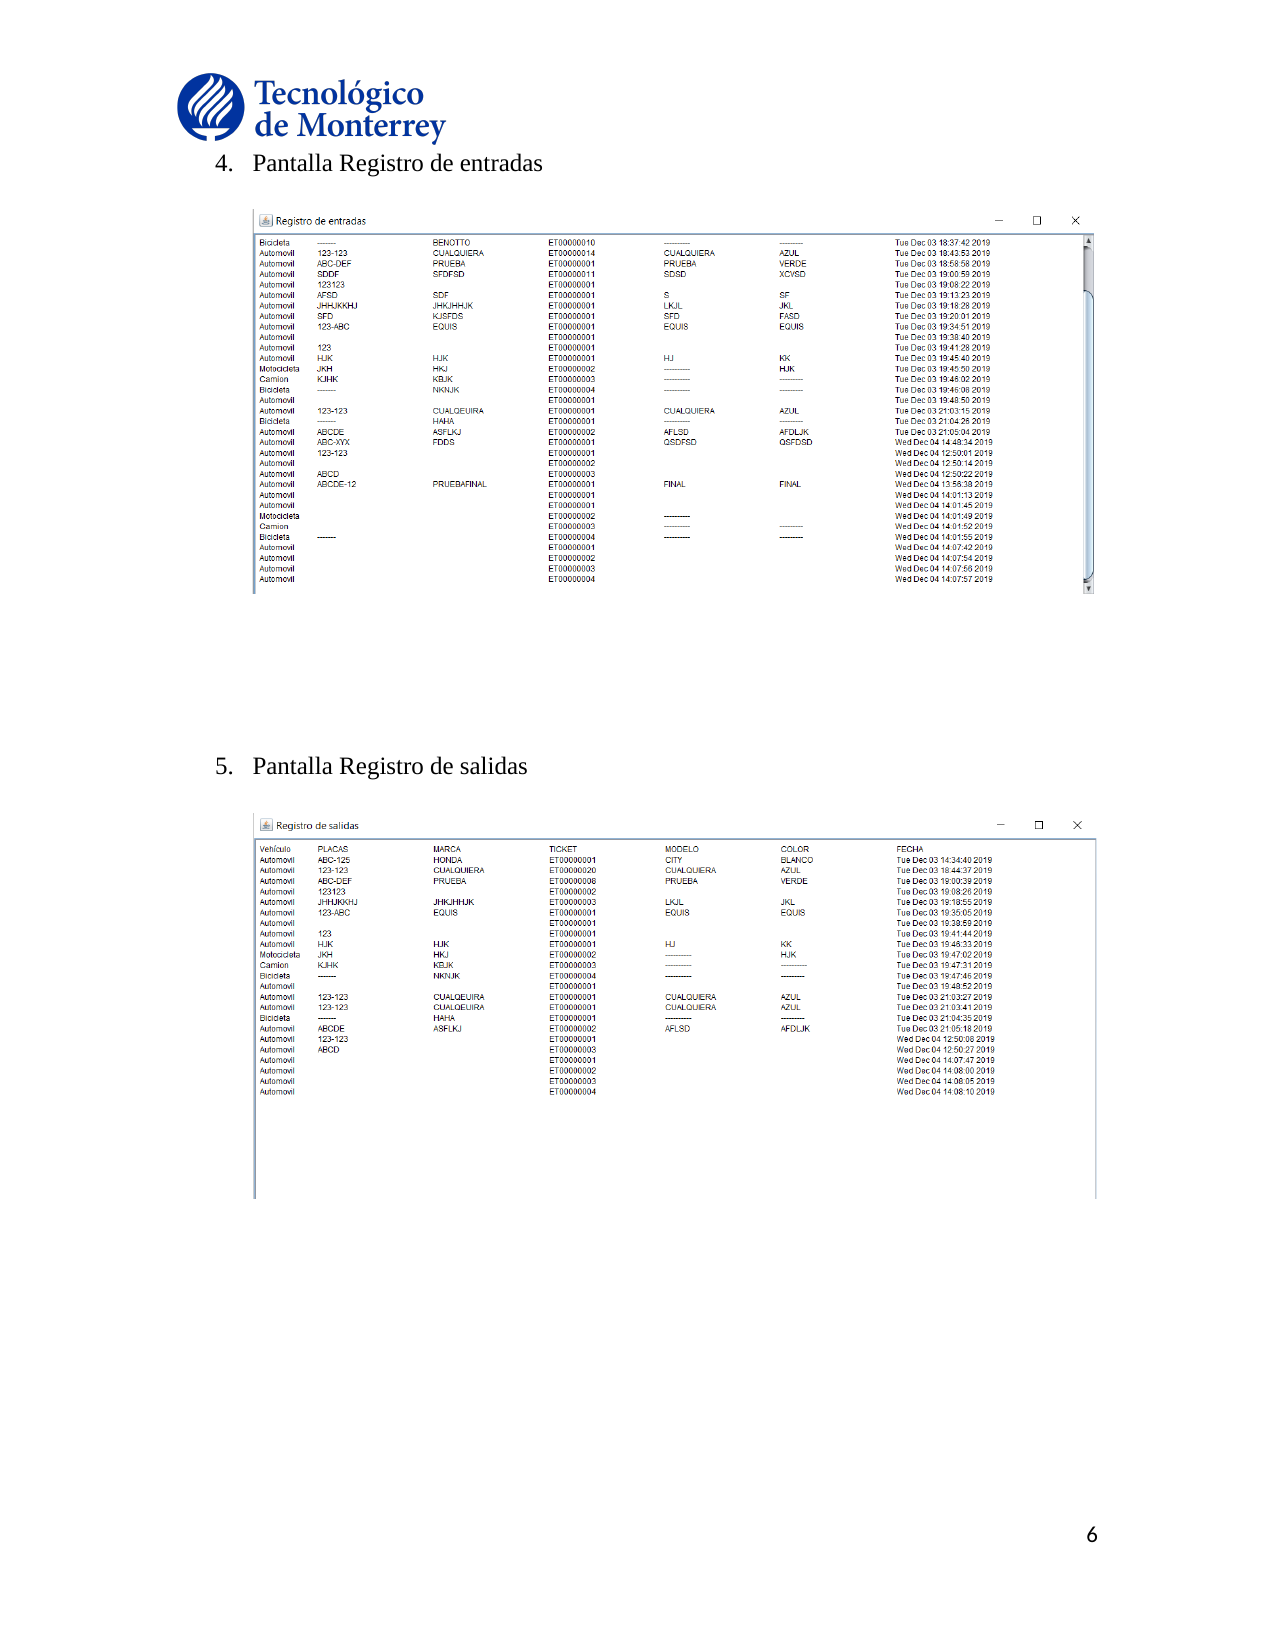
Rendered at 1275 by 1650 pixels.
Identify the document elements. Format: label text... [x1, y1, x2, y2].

picture [253, 813, 1097, 1199]
list Pantalla Registro de entradas [215, 148, 1098, 176]
picture [252, 209, 1094, 594]
list Pantalla Registro de salidas [215, 751, 1098, 780]
picture [177, 73, 447, 145]
